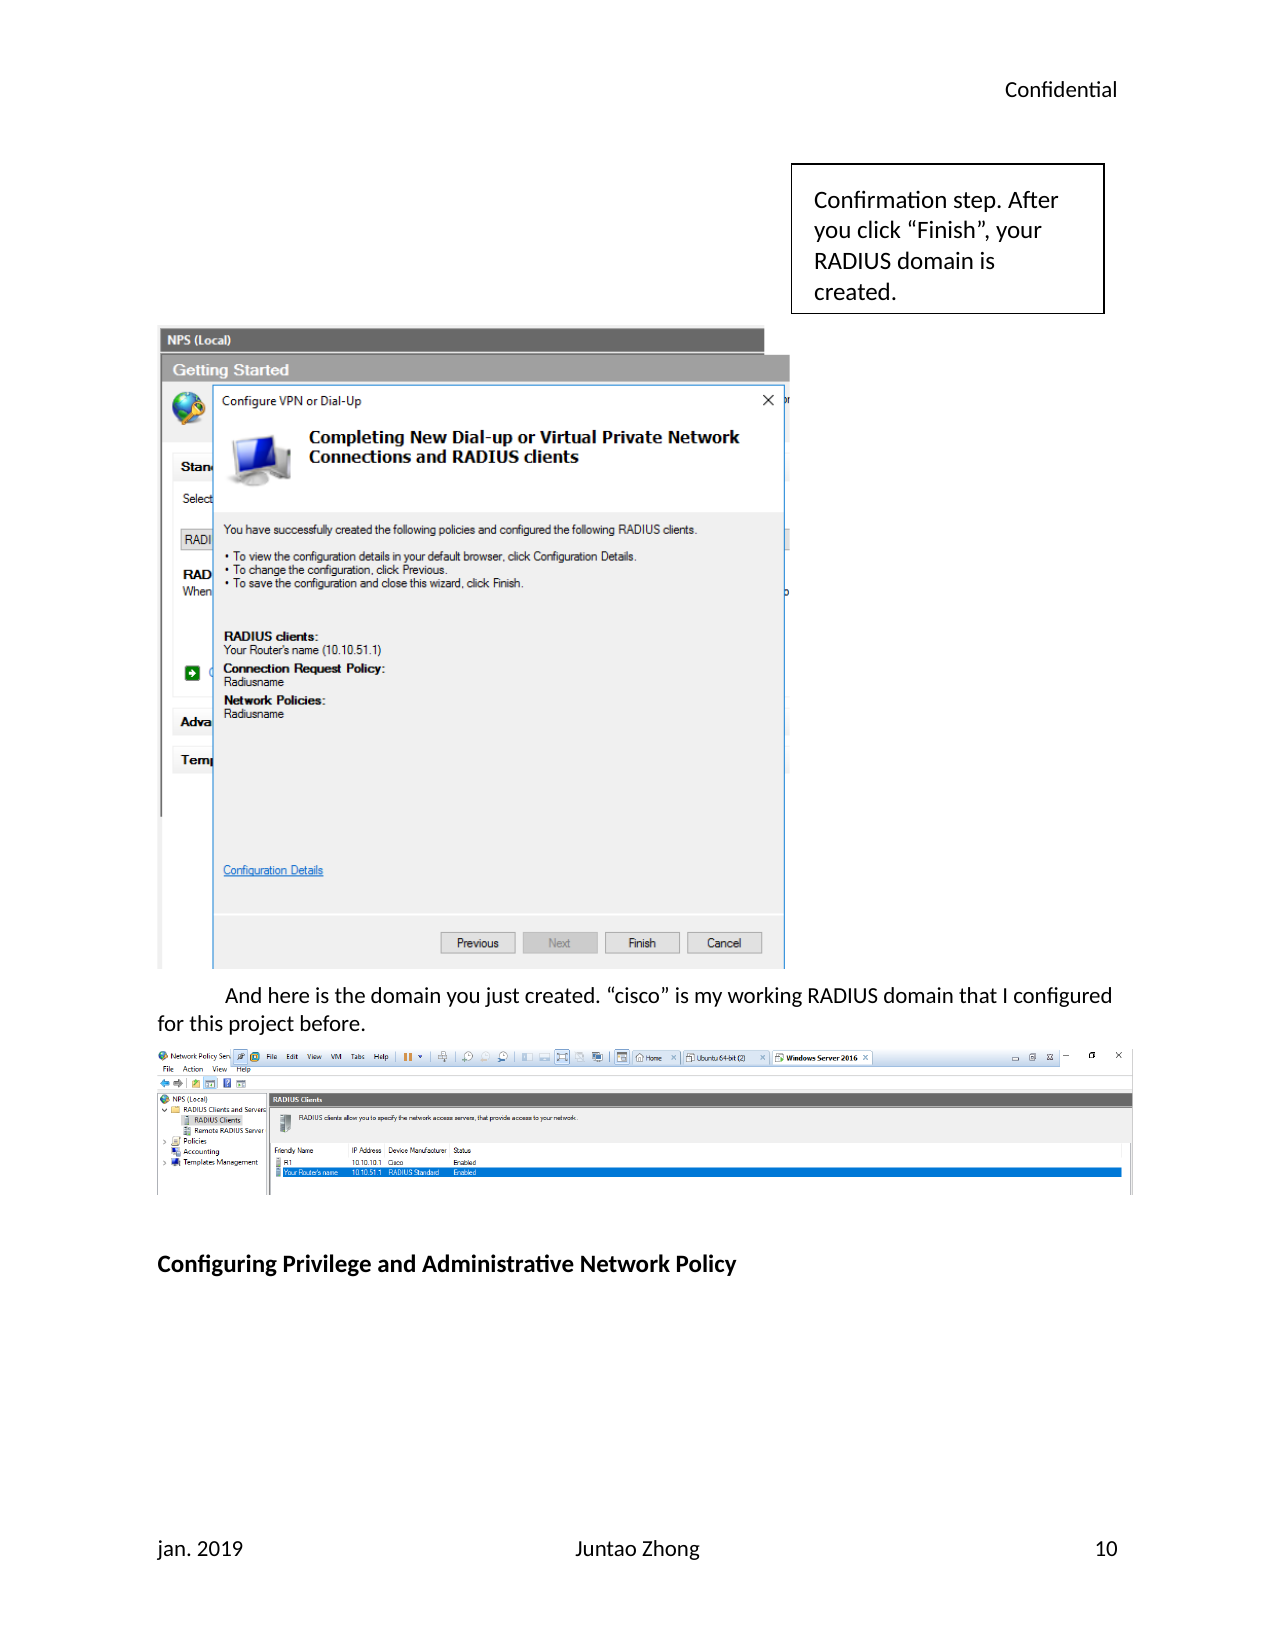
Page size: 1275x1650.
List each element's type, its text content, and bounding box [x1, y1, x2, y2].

subtitle Configuring Privilege and Administrative Network Policy [157, 1248, 1117, 1278]
picture [157, 325, 790, 969]
picture [157, 1049, 1133, 1195]
text And here is the domain you just created. “cisco” is my working RADIUS domain that I configured for this project before. [157, 981, 1117, 1037]
